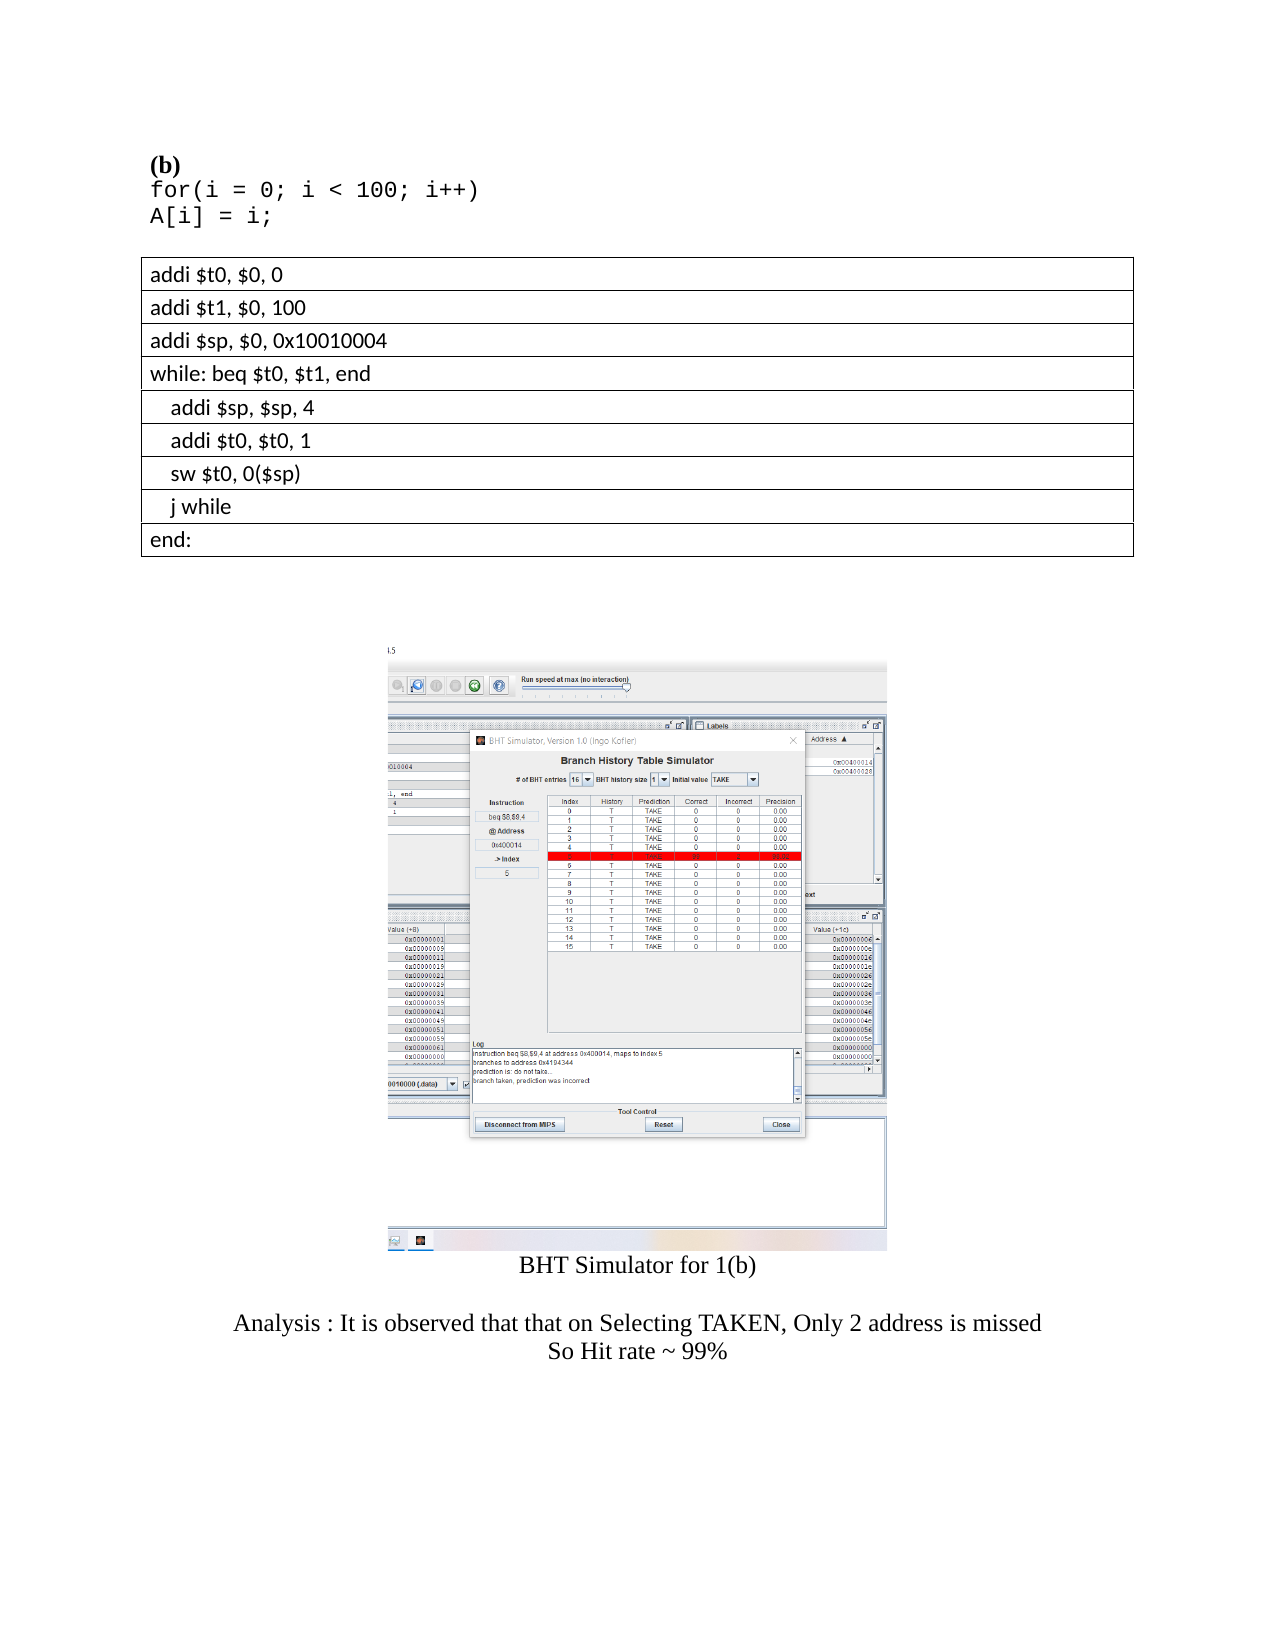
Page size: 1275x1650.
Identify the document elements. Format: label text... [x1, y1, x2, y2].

text sw $t0, 0($sp) [142, 457, 1133, 489]
text (b) [150, 150, 1125, 179]
text while: beq $t0, $t1, end [142, 357, 1133, 389]
text addi $t0, $0, 0 [142, 258, 1133, 290]
text BHT Simulator for 1(b) [150, 1250, 1125, 1279]
text Analysis : It is observed that that on Selecting TAKEN, Only 2 address is missed [150, 1308, 1125, 1336]
text A[i] = i; [150, 205, 1125, 231]
text j while [142, 490, 1133, 522]
text addi $t1, $0, 100 [142, 291, 1133, 323]
text addi $sp, $0, 0x10010004 [142, 324, 1133, 356]
text So Hit rate ~ 99% [150, 1336, 1125, 1365]
text addi $t0, $t0, 1 [142, 424, 1133, 456]
picture [387, 642, 888, 1251]
text for(i = 0; i < 100; i++) [150, 179, 1125, 205]
text end: [142, 524, 1133, 556]
text addi $sp, $sp, 4 [142, 391, 1133, 423]
